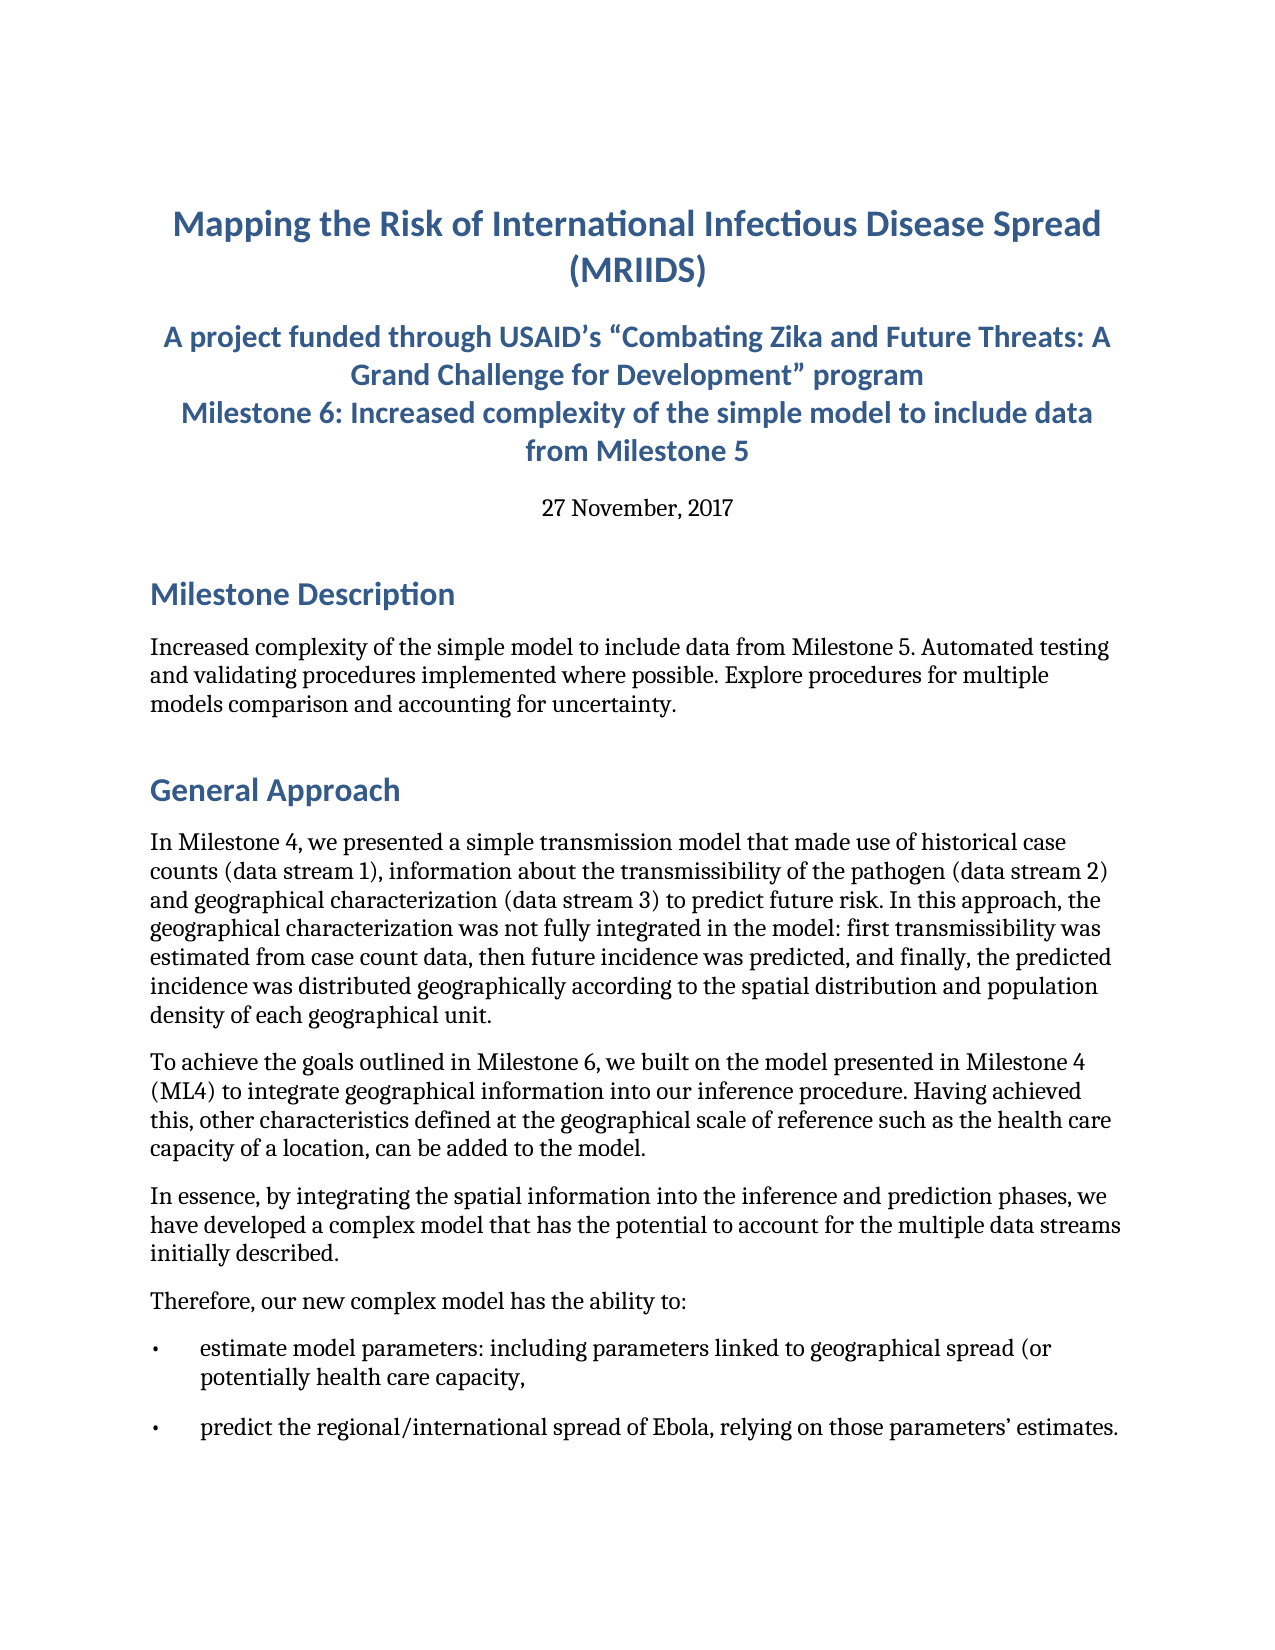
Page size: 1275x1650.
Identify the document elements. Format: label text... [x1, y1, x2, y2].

text To achieve the goals outlined in Milestone 6, we built on the model presented in Milestone 4 (ML4) to integrate geographical information into our inference procedure. Having achieved this, other characteristics defined at the geographical scale of reference such as the health care capacity of a location, can be added to the model. [150, 1048, 1125, 1163]
list estimate model parameters: including parameters linked to geographical spread (or potentially health care capacity, [150, 1334, 1125, 1392]
text In essence, by integrating the spatial information into the inference and prediction phases, we have developed a complex model that has the potential to account for the multiple data streams initially described. [150, 1182, 1125, 1268]
title Mapping the Risk of International Infectious Disease Spread (MRIIDS) [150, 200, 1125, 292]
list predict the regional/international spread of Ebola, relying on those parameters’ estimates. [150, 1413, 1125, 1441]
subtitle General Approach [150, 769, 1125, 809]
text Increased complexity of the simple model to include data from Milestone 5. Automated testing and validating procedures implemented where possible. Explore procedures for multiple models comparison and accounting for uncertainty. [150, 632, 1125, 719]
subtitle A project funded through USAID’s “Combating Zika and Future Threats: A Grand Challenge for Development” program Milestone 6: Increased complexity of the simple model to include data from Milestone 5 [150, 317, 1125, 469]
text 27 November, 2017 [150, 494, 1125, 523]
text In Milestone 4, we presented a simple transmission model that made use of historical case counts (data stream 1), information about the transmissibility of the pathogen (data stream 2) and geographical characterization (data stream 3) to predict future risk. In this approach, the geographical characterization was not fully integrated in the model: first transmissibility was estimated from case count data, then future incidence was predicted, and finally, the predicted incidence was distributed geographically according to the spatial distribution and population density of each geographical unit. [150, 828, 1125, 1029]
text Therefore, our new complex model has the ability to: [150, 1287, 1125, 1316]
subtitle Milestone Description [150, 573, 1125, 614]
